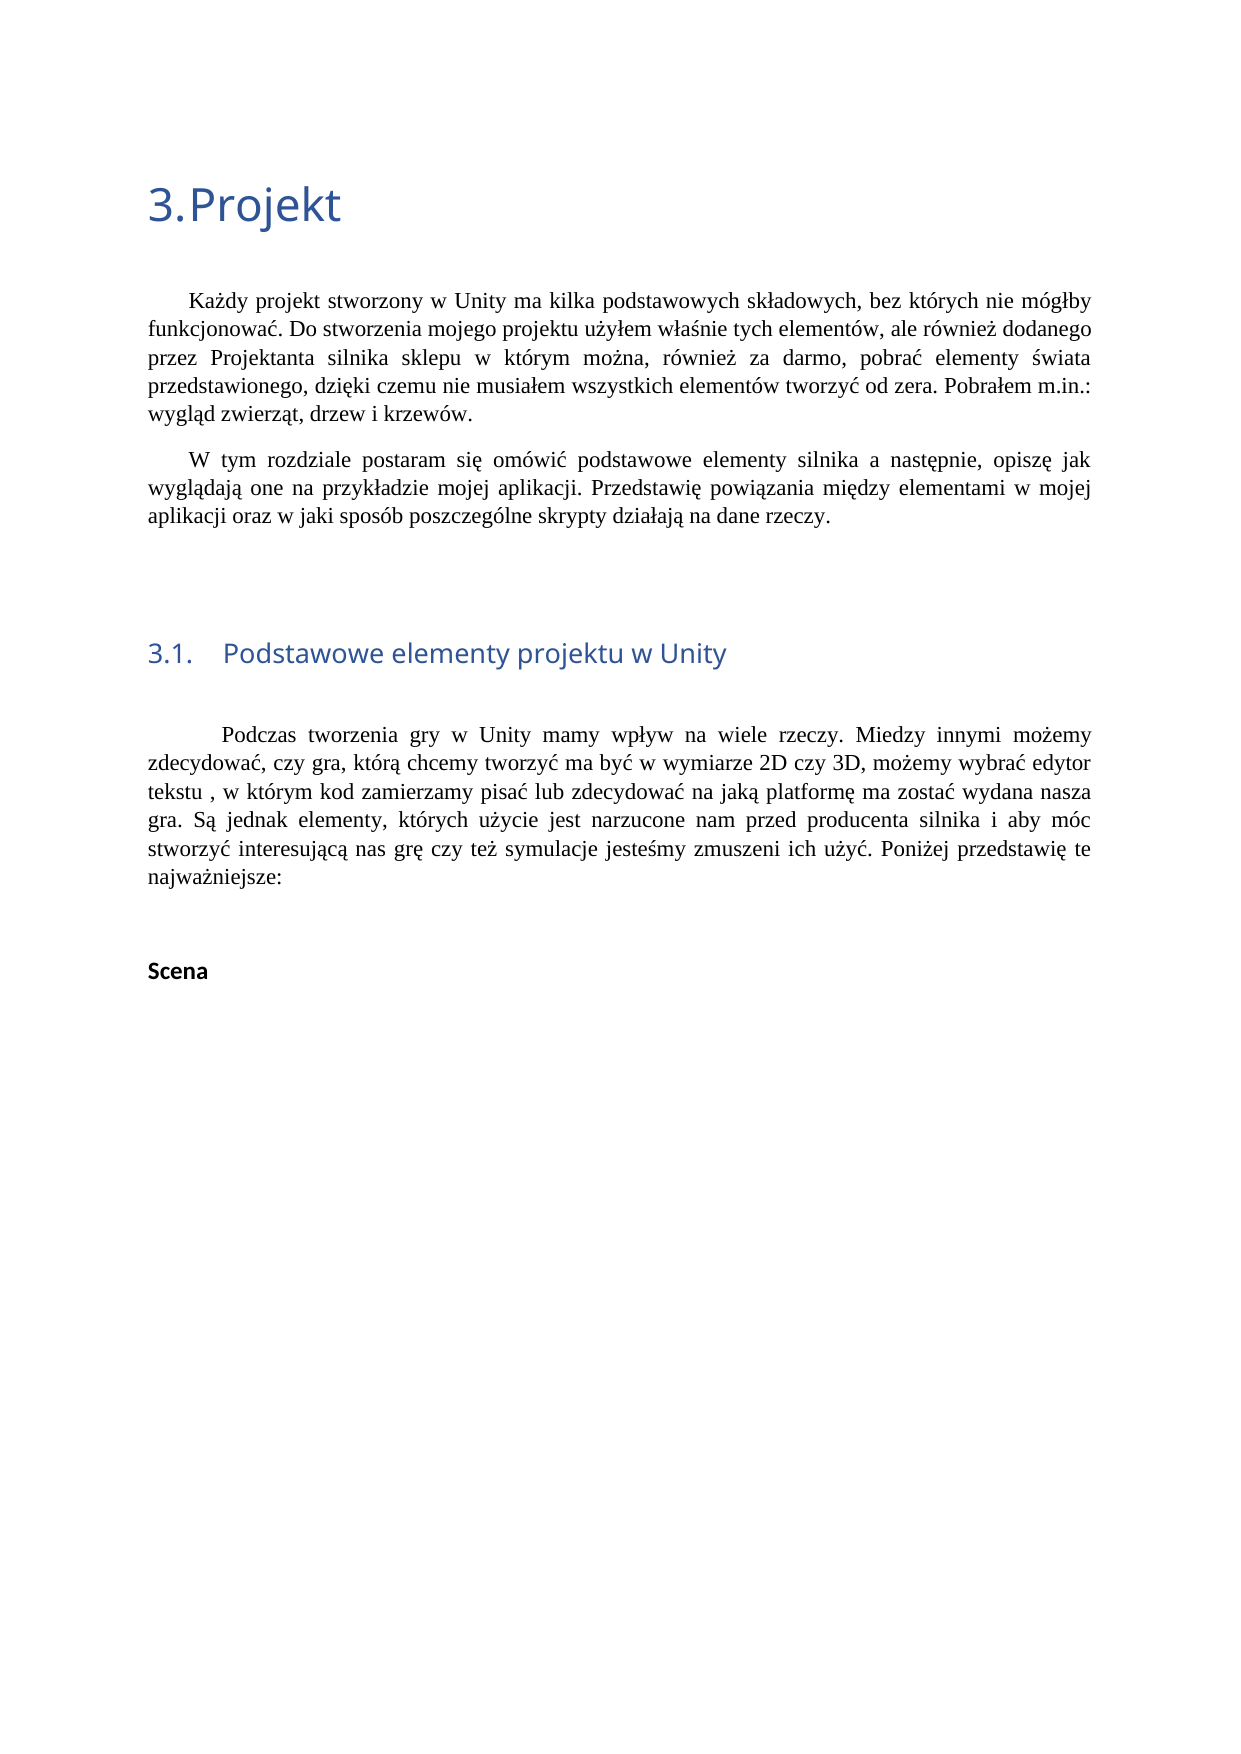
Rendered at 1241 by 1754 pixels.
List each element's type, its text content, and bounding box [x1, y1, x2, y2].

subtitle Projekt [148, 173, 1093, 235]
text Scena [148, 955, 1093, 986]
text Każdy projekt stworzony w Unity ma kilka podstawowych składowych, bez których nie mógłby funkcjonować. Do stworzenia mojego projektu użyłem właśnie tych elementów, ale również dodanego przez Projektanta silnika sklepu w którym można, również za darmo, pobrać elementy świata przedstawionego, dzięki czemu nie musiałem wszystkich elementów tworzyć od zera. Pobrałem m.in.: wygląd zwierząt, drzew i krzewów. [148, 287, 1093, 427]
text W tym rozdziale postaram się omówić podstawowe elementy silnika a następnie, opiszę jak wyglądają one na przykładzie mojej aplikacji. Przedstawię powiązania między elementami w mojej aplikacji oraz w jaki sposób poszczególne skrypty działają na dane rzeczy. [148, 446, 1093, 529]
text Podczas tworzenia gry w Unity mamy wpływ na wiele rzeczy. Miedzy innymi możemy zdecydować, czy gra, którą chcemy tworzyć ma być w wymiarze 2D czy 3D, możemy wybrać edytor tekstu , w którym kod zamierzamy pisać lub zdecydować na jaką platformę ma zostać wydana nasza gra. Są jednak elementy, których użycie jest narzucone nam przed producenta silnika i aby móc stworzyć interesującą nas grę czy też symulacje jesteśmy zmuszeni ich użyć. Poniżej przedstawię te najważniejsze: [148, 721, 1093, 889]
subtitle Podstawowe elementy projektu w Unity [148, 634, 1093, 671]
